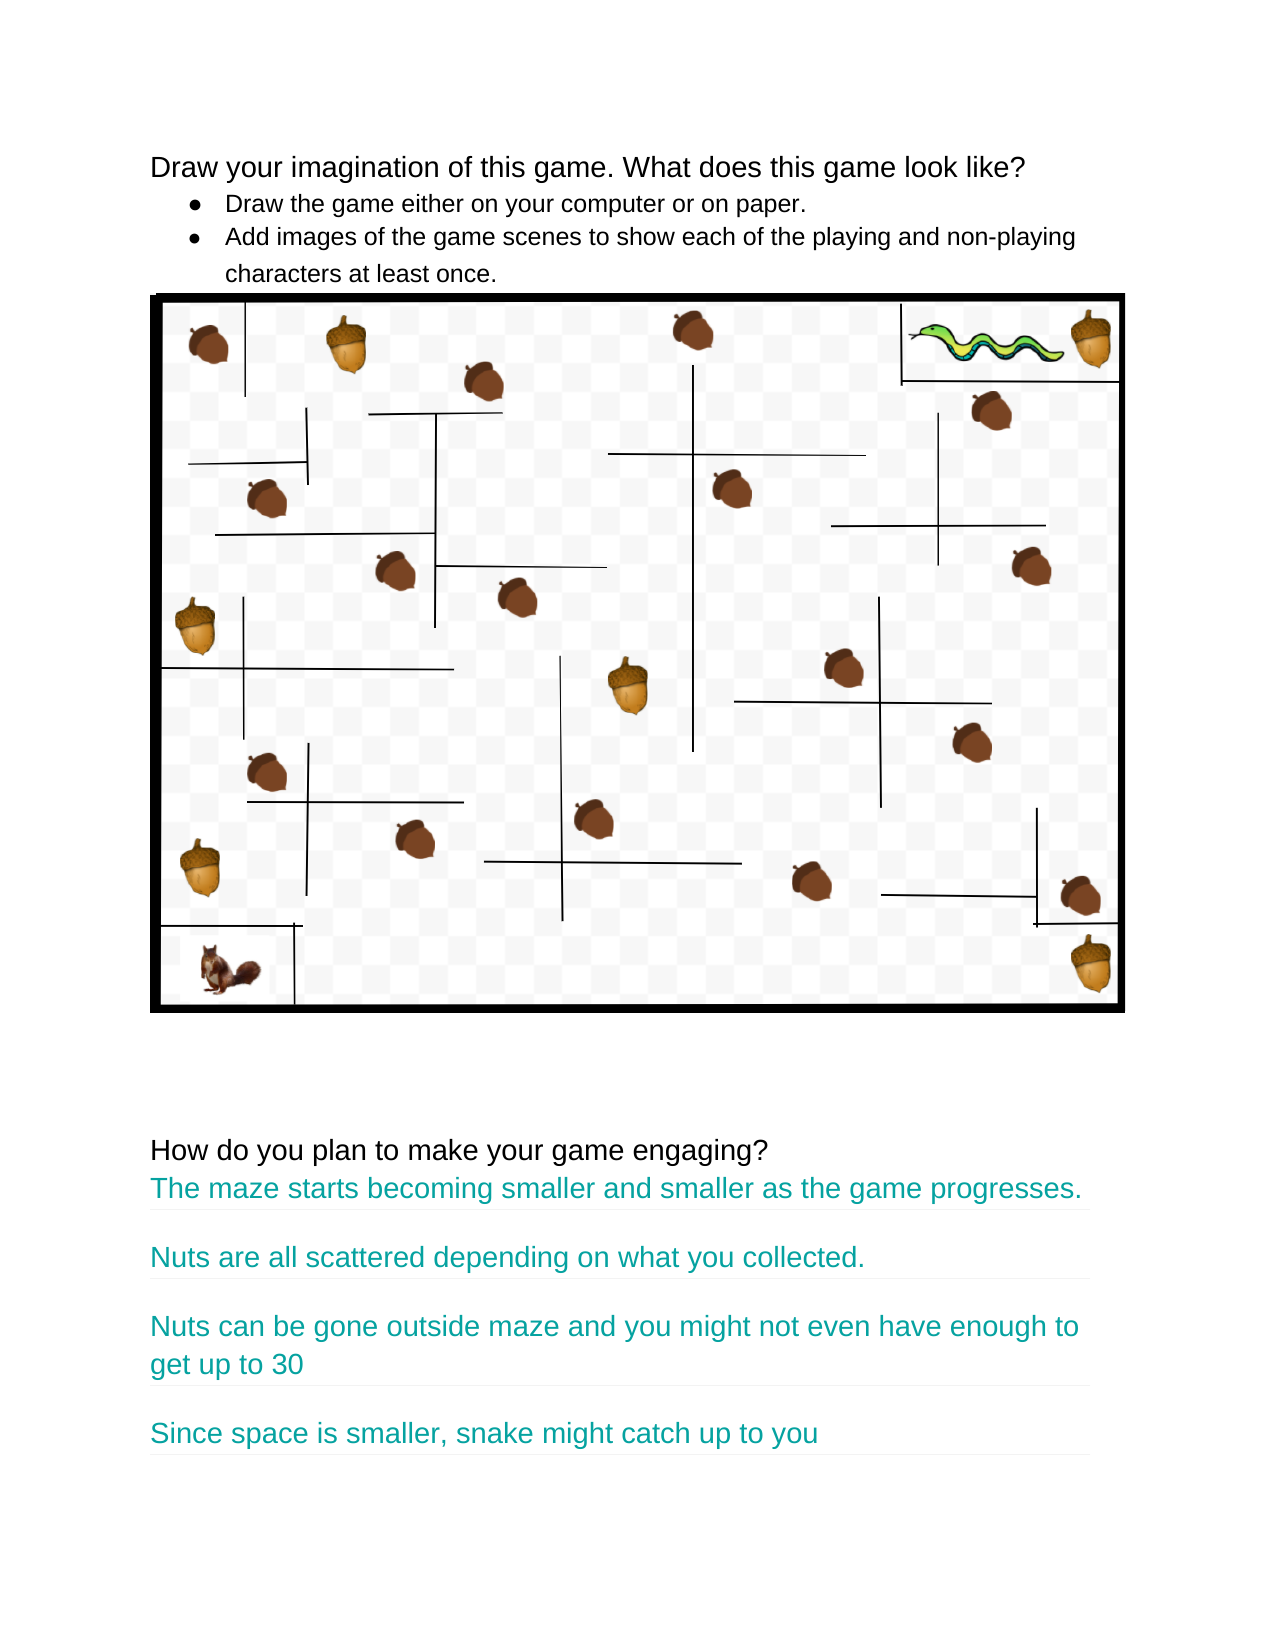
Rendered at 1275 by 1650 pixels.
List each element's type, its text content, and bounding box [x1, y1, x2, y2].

text Draw your imagination of this game. What does this game look like? [150, 150, 1125, 183]
picture [150, 293, 1125, 1013]
text How do you plan to make your game engaging? [150, 1132, 1125, 1166]
text Since space is smaller, snake might catch up to you [150, 1416, 1125, 1449]
text Nuts can be gone outside maze and you might not even have enough to get up to 30 [150, 1308, 1125, 1381]
list Draw the game either on your computer or on paper. [187, 188, 1125, 217]
text Nuts are all scattered depending on what you collected. [150, 1240, 1125, 1273]
text The maze starts becoming smaller and smaller as the game progresses. [150, 1171, 1125, 1204]
list Add images of the game scenes to show each of the playing and non-playing characters at least once. [187, 222, 1125, 289]
